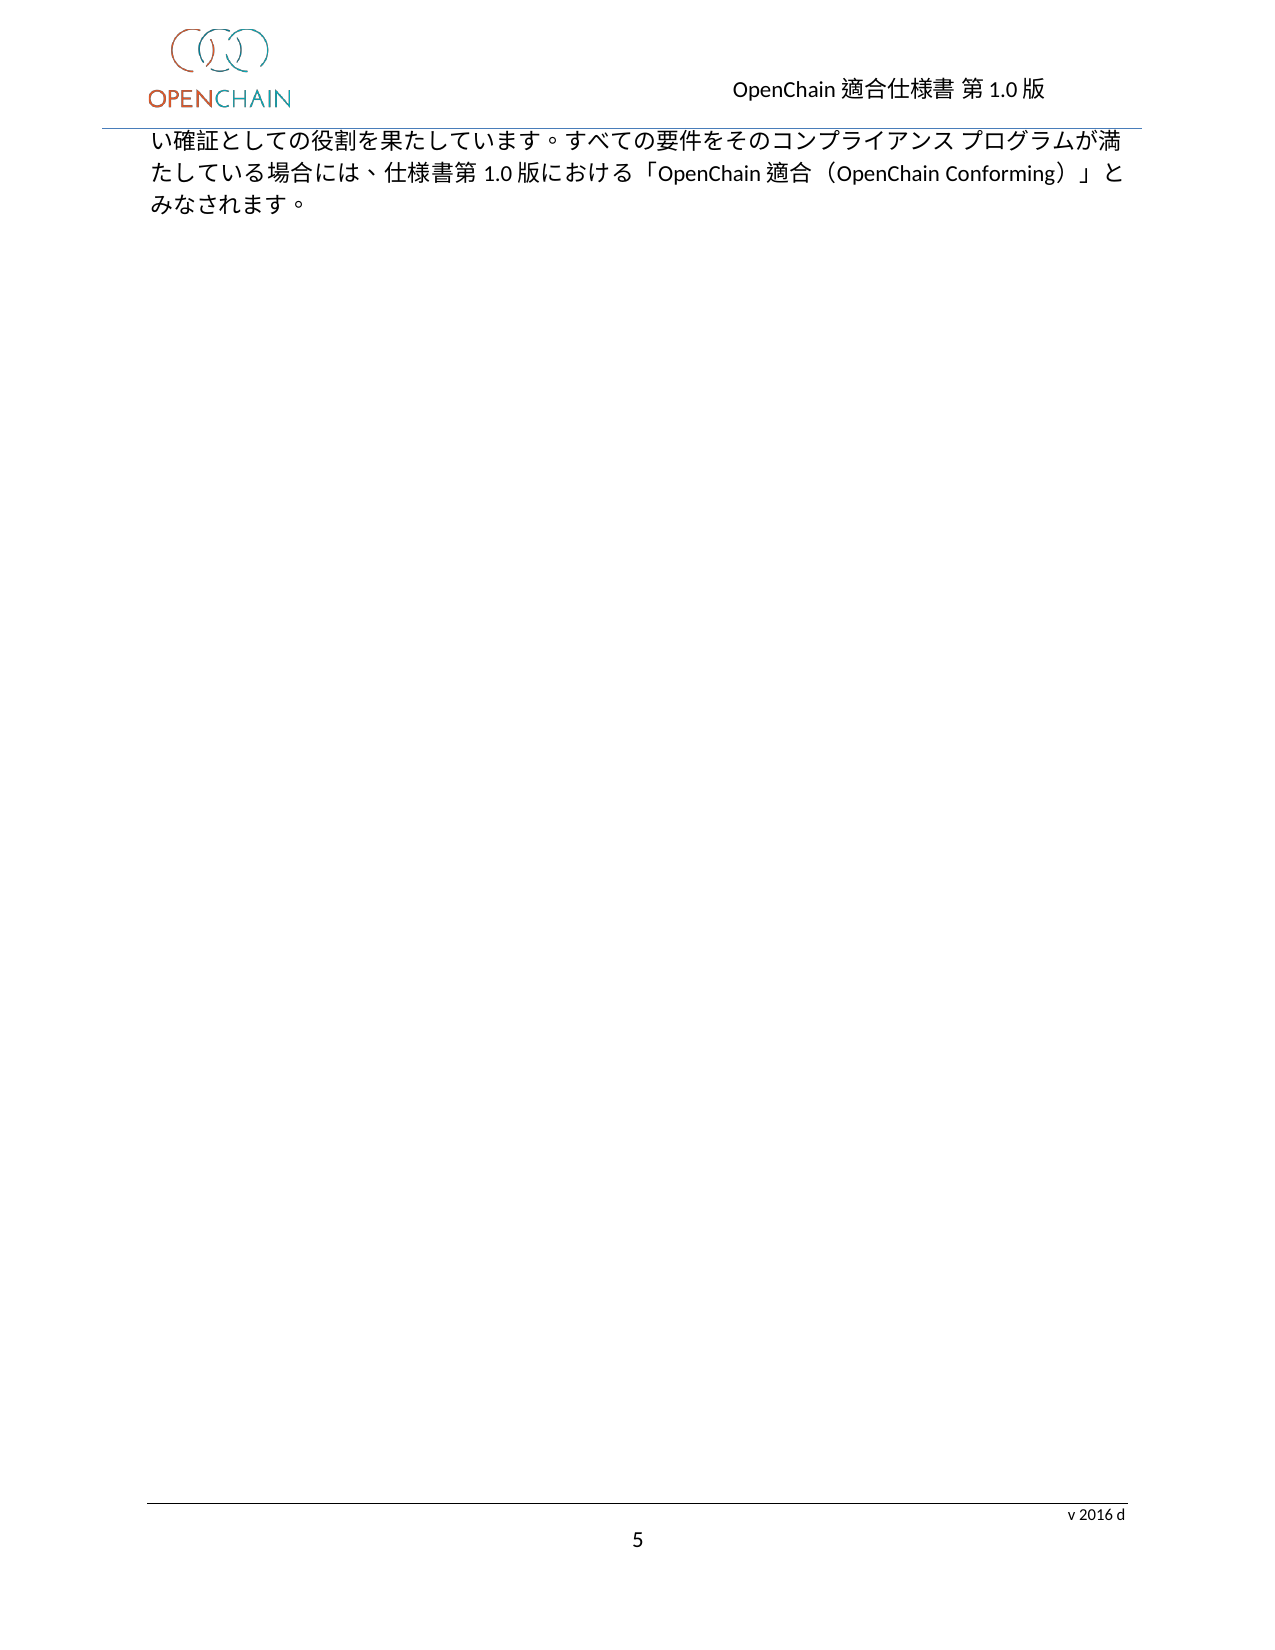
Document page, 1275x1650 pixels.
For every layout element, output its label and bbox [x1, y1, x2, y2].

text [150, 127, 1126, 219]
picture [148, 29, 290, 108]
